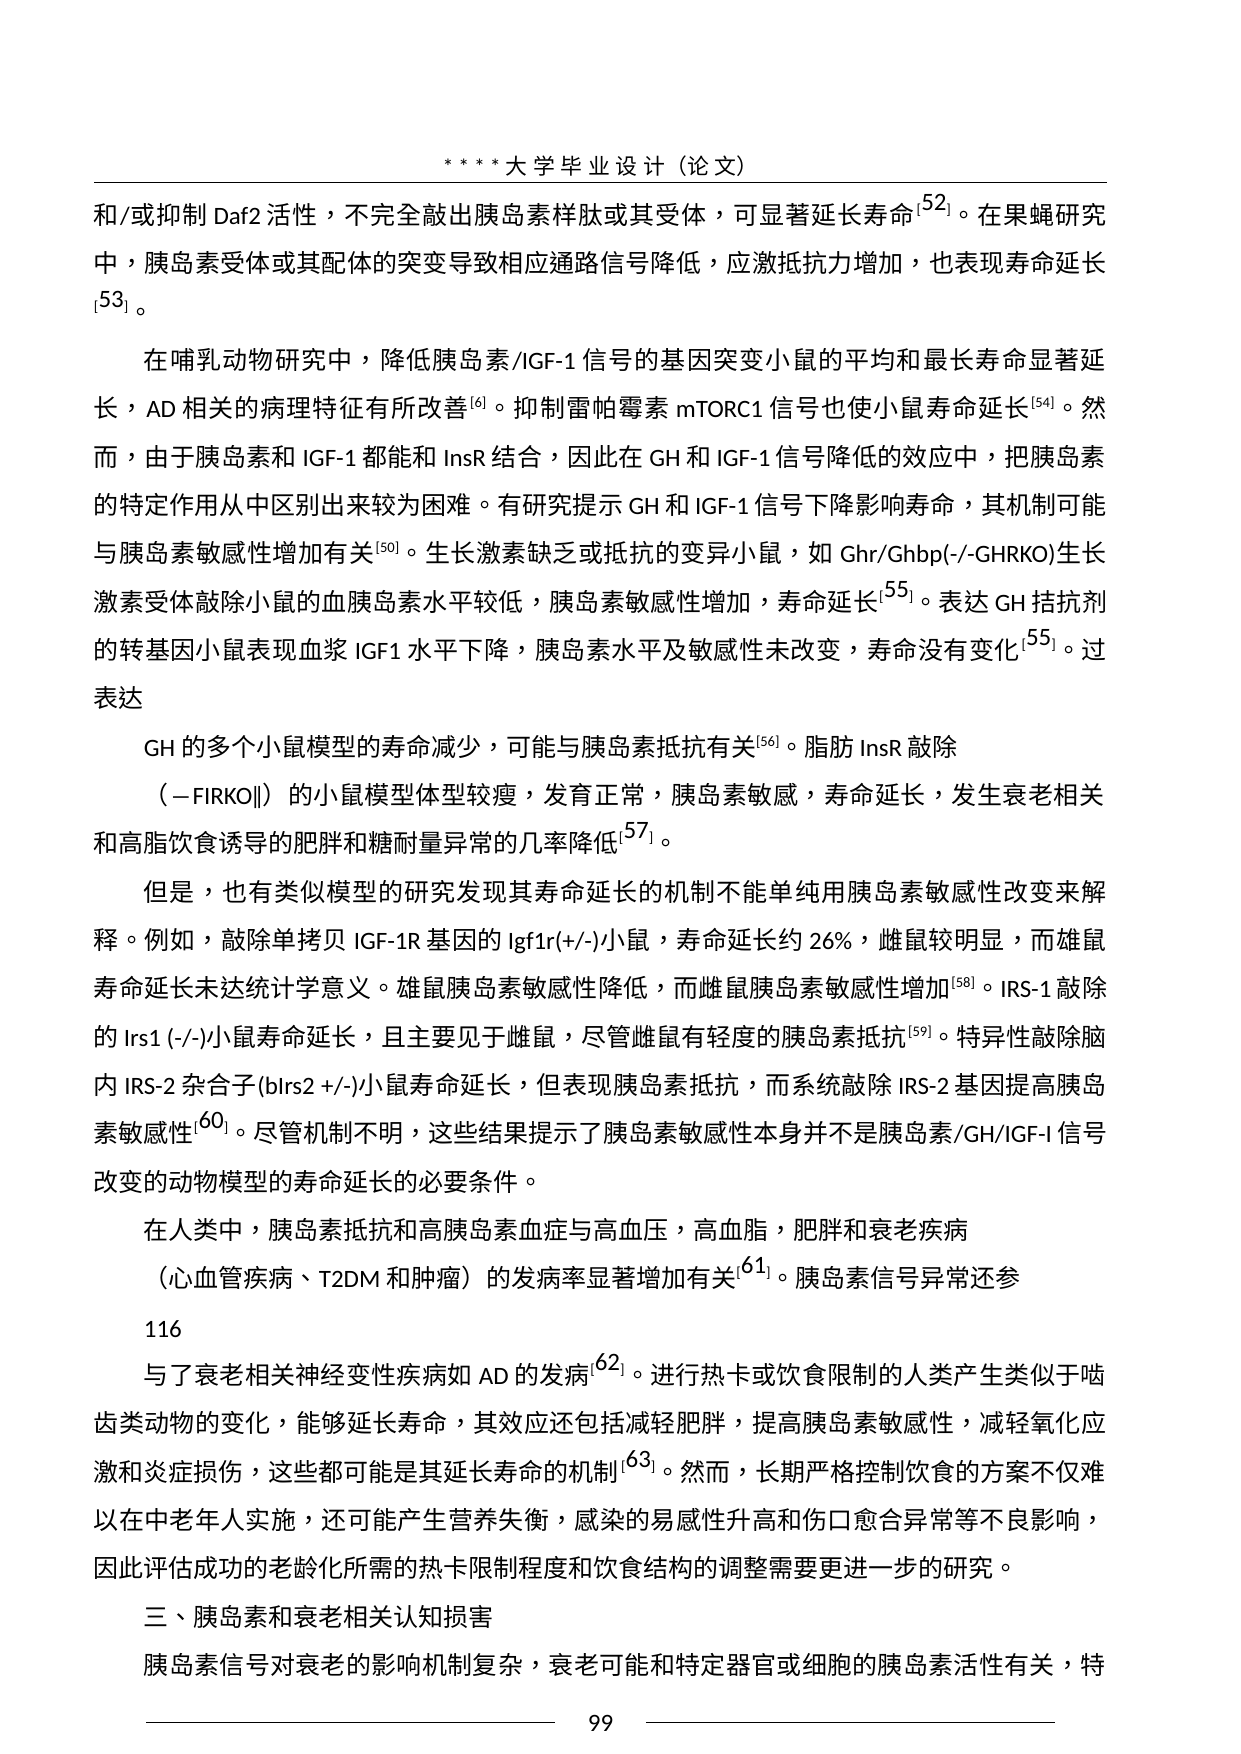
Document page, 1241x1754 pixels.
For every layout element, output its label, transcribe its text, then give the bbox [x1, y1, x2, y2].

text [94, 183, 1107, 328]
text 三、胰岛素和衰老相关认知损害 [94, 1585, 1107, 1633]
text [94, 1633, 1107, 1682]
text 在哺乳动物研究中，降低胰岛素/IGF-1信号的基因突变小鼠的平均和最长寿命显著延长，AD相关的病理特征有所改善[6]。抑制雷帕霉素mTORC1信号也使小鼠寿命延长[54]。然而，由于胰岛素和IGF-1都能和InsR结合，因此在GH和IGF-1信号降低的效应中，把胰岛素的特定作用从中区别出来较为困难。有研究提示GH和IGF-1信号下降影响寿命，其机制可能与胰岛素敏感性增加有关[50]。生长激素缺乏或抵抗的变异小鼠，如Ghr/Ghbp(-/-GHRKO)生长激素受体敲除小鼠的血胰岛素水平较低，胰岛素敏感性增加，寿命延长[55]。表达GH拮抗剂的转基因小鼠表现血浆IGF1 水平下降，胰岛素水平及敏感性未改变，寿命没有变化[55]。过表达 [94, 328, 1107, 715]
text 但是，也有类似模型的研究发现其寿命延长的机制不能单纯用胰岛素敏感性改变来解释。例如，敲除单拷贝IGF-1R基因的Igf1r(+/-)小鼠，寿命延长约26%，雌鼠较明显，而雄鼠寿命延长未达统计学意义。雄鼠胰岛素敏感性降低，而雌鼠胰岛素敏感性增加[58]。IRS-1敲除的Irs1 (-/-)小鼠寿命延长，且主要见于雌鼠，尽管雌鼠有轻度的胰岛素抵抗[59]。特异性敲除脑内IRS-2杂合子(bIrs2 +/-)小鼠寿命延长，但表现胰岛素抵抗，而系统敲除IRS-2基因提高胰岛素敏感性[60]。尽管机制不明，这些结果提示了胰岛素敏感性本身并不是胰岛素/GH/IGF-I信号改变的动物模型的寿命延长的必要条件。 [94, 860, 1107, 1198]
text GH 的多个小鼠模型的寿命减少，可能与胰岛素抵抗有关[56]。脂肪InsR 敲除 [94, 715, 1107, 763]
text 116 [94, 1295, 1107, 1343]
text （―FIRKO‖）的小鼠模型体型较瘦，发育正常，胰岛素敏感，寿命延长，发生衰老相关和高脂饮食诱导的肥胖和糖耐量异常的几率降低[57]。 [94, 763, 1107, 860]
text 与了衰老相关神经变性疾病如AD的发病[62]。进行热卡或饮食限制的人类产生类似于啮齿类动物的变化，能够延长寿命，其效应还包括减轻肥胖，提高胰岛素敏感性，减轻氧化应激和炎症损伤，这些都可能是其延长寿命的机制[63]。然而，长期严格控制饮食的方案不仅难以在中老年人实施，还可能产生营养失衡，感染的易感性升高和伤口愈合异常等不良影响，因此评估成功的老龄化所需的热卡限制程度和饮食结构的调整需要更进一步的研究。 [94, 1343, 1107, 1585]
text 在人类中，胰岛素抵抗和高胰岛素血症与高血压，高血脂，肥胖和衰老疾病 [94, 1198, 1107, 1247]
text （心血管疾病、T2DM 和肿瘤）的发病率显著增加有关[61]。胰岛素信号异常还参 [94, 1247, 1107, 1295]
